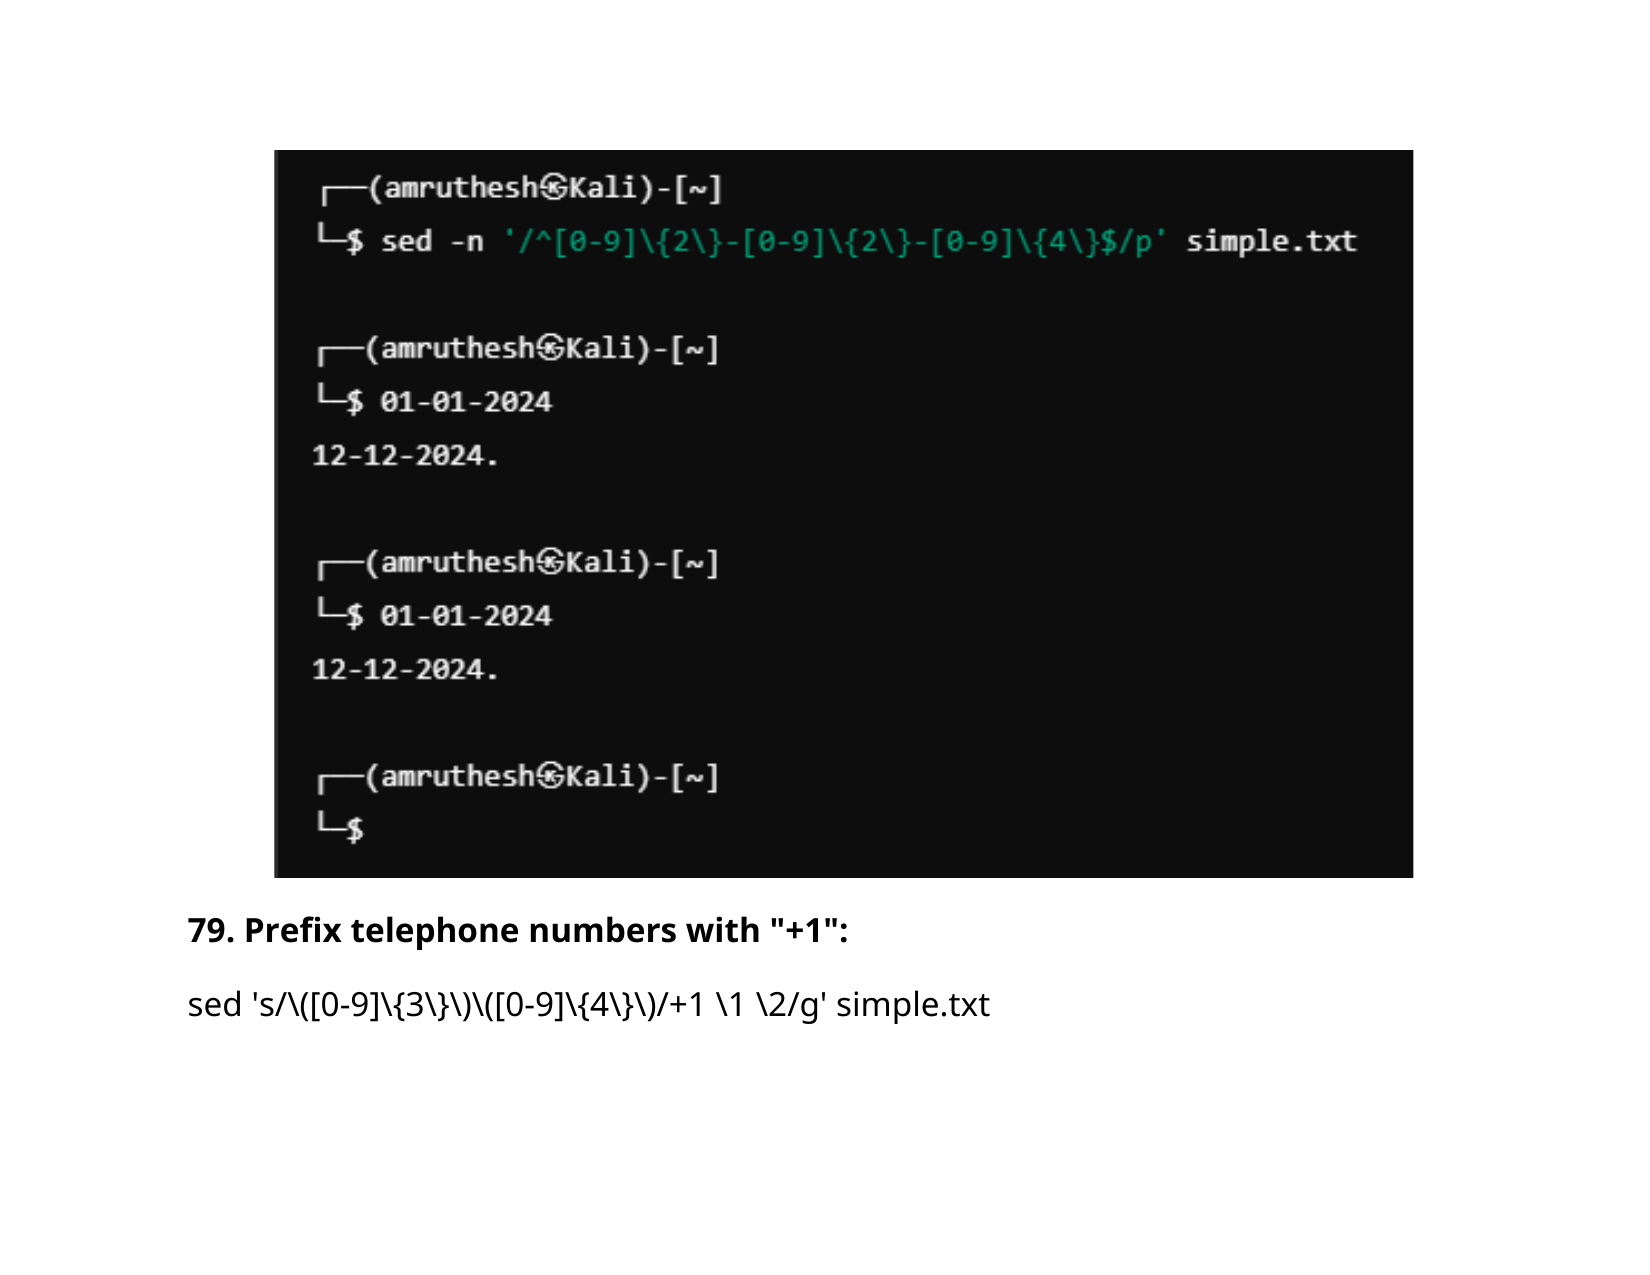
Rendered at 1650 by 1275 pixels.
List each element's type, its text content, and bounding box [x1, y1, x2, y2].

text sed 's/\([0-9]\{3\}\)\([0-9]\{4\}\)/+1 \1 \2/g' simple.txt [187, 981, 1500, 1027]
text 79. Prefix telephone numbers with "+1": [187, 907, 1500, 952]
picture [274, 150, 1414, 878]
